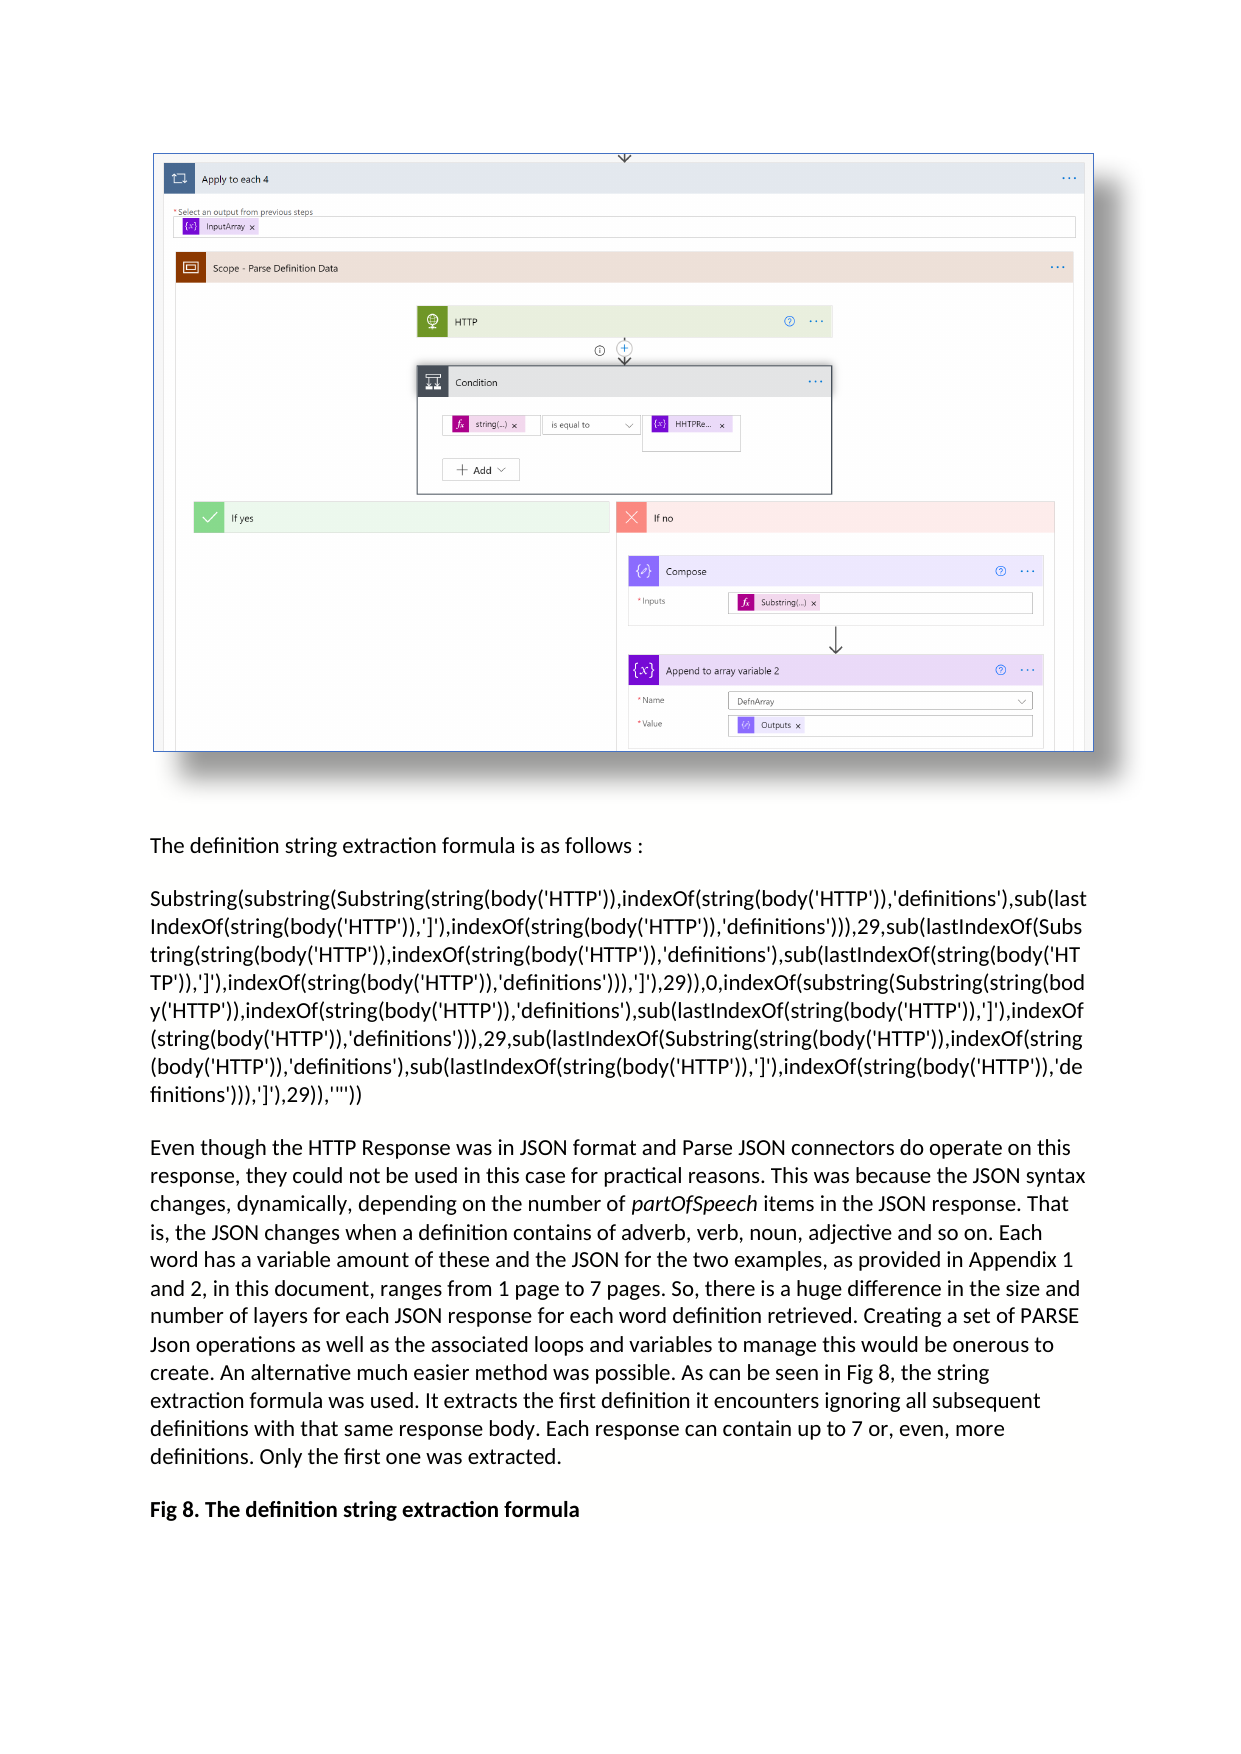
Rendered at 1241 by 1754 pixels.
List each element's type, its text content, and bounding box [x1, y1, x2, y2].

text Substring(substring(Substring(string(body('HTTP')),indexOf(string(body('HTTP')),'definitions'),sub(lastIndexOf(string(body('HTTP')),']'),indexOf(string(body('HTTP')),'definitions'))),29,sub(lastIndexOf(Substring(string(body('HTTP')),indexOf(string(body('HTTP')),'definitions'),sub(lastIndexOf(string(body('HTTP')),']'),indexOf(string(body('HTTP')),'definitions'))),']'),29)),0,indexOf(substring(Substring(string(body('HTTP')),indexOf(string(body('HTTP')),'definitions'),sub(lastIndexOf(string(body('HTTP')),']'),indexOf(string(body('HTTP')),'definitions'))),29,sub(lastIndexOf(Substring(string(body('HTTP')),indexOf(string(body('HTTP')),'definitions'),sub(lastIndexOf(string(body('HTTP')),']'),indexOf(string(body('HTTP')),'definitions'))),']'),29)),'"')) [150, 884, 1090, 1108]
picture [154, 154, 1093, 751]
text Fig 8. The definition string extraction formula [150, 1495, 1090, 1523]
text The definition string extraction formula is as follows : [150, 831, 1090, 859]
text Even though the HTTP Response was in JSON format and Parse JSON connectors do operate on this response, they could not be used in this case for practical reasons. This was because the JSON syntax changes, dynamically, depending on the number of partOfSpeech items in the JSON response. That is, the JSON changes when a definition contains of adverb, verb, noun, adjective and so on. Each word has a variable amount of these and the JSON for the two examples, as provided in Appendix 1 and 2, in this document, ranges from 1 page to 7 pages. So, there is a huge difference in the size and number of layers for each JSON response for each word definition retrieved. Creating a set of PARSE Json operations as well as the associated loops and variables to manage this would be onerous to create. An alternative much easier method was possible. As can be seen in Fig 8, the string extraction formula was used. It extracts the first definition it encounters ignoring all subsequent definitions with that same response body. Each response can contain up to 7 or, even, more definitions. Only the first one was extracted. [150, 1133, 1090, 1470]
